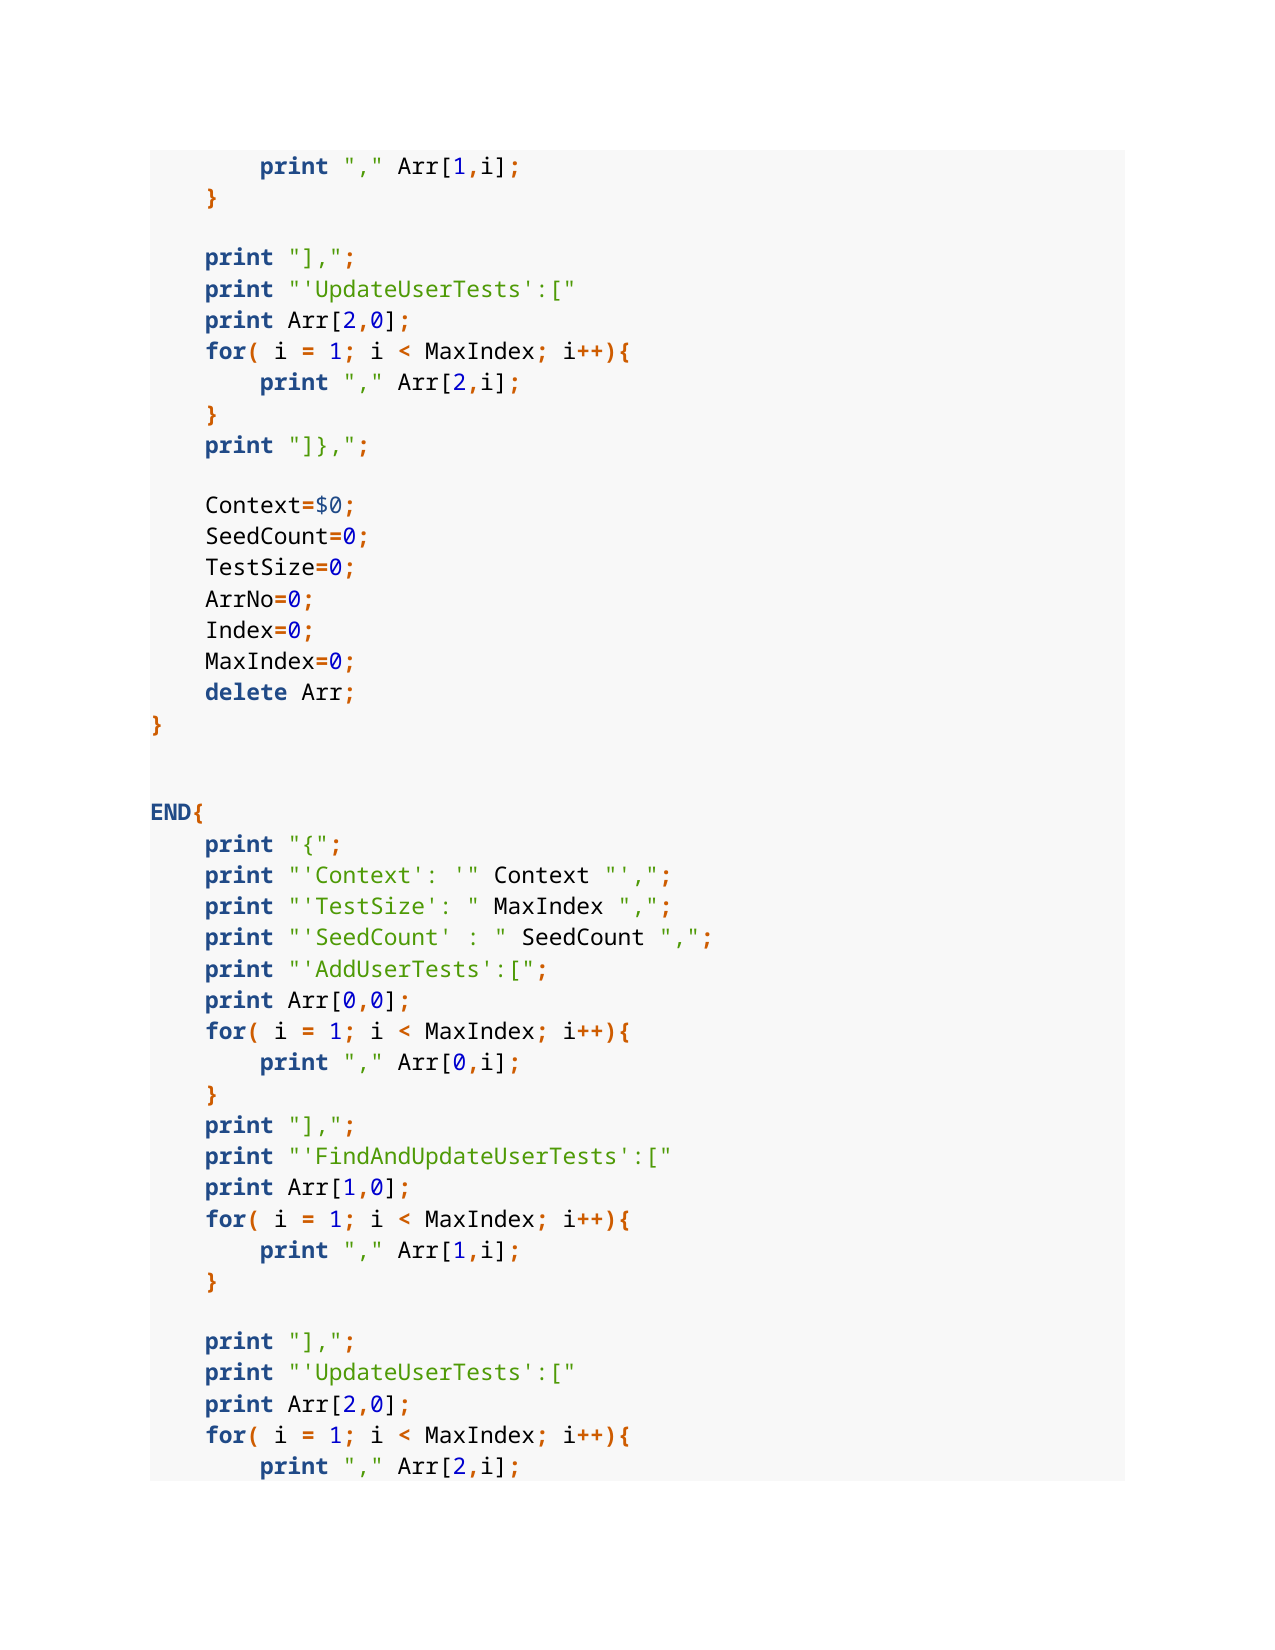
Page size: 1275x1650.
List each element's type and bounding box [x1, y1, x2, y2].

text [150, 150, 1125, 1481]
